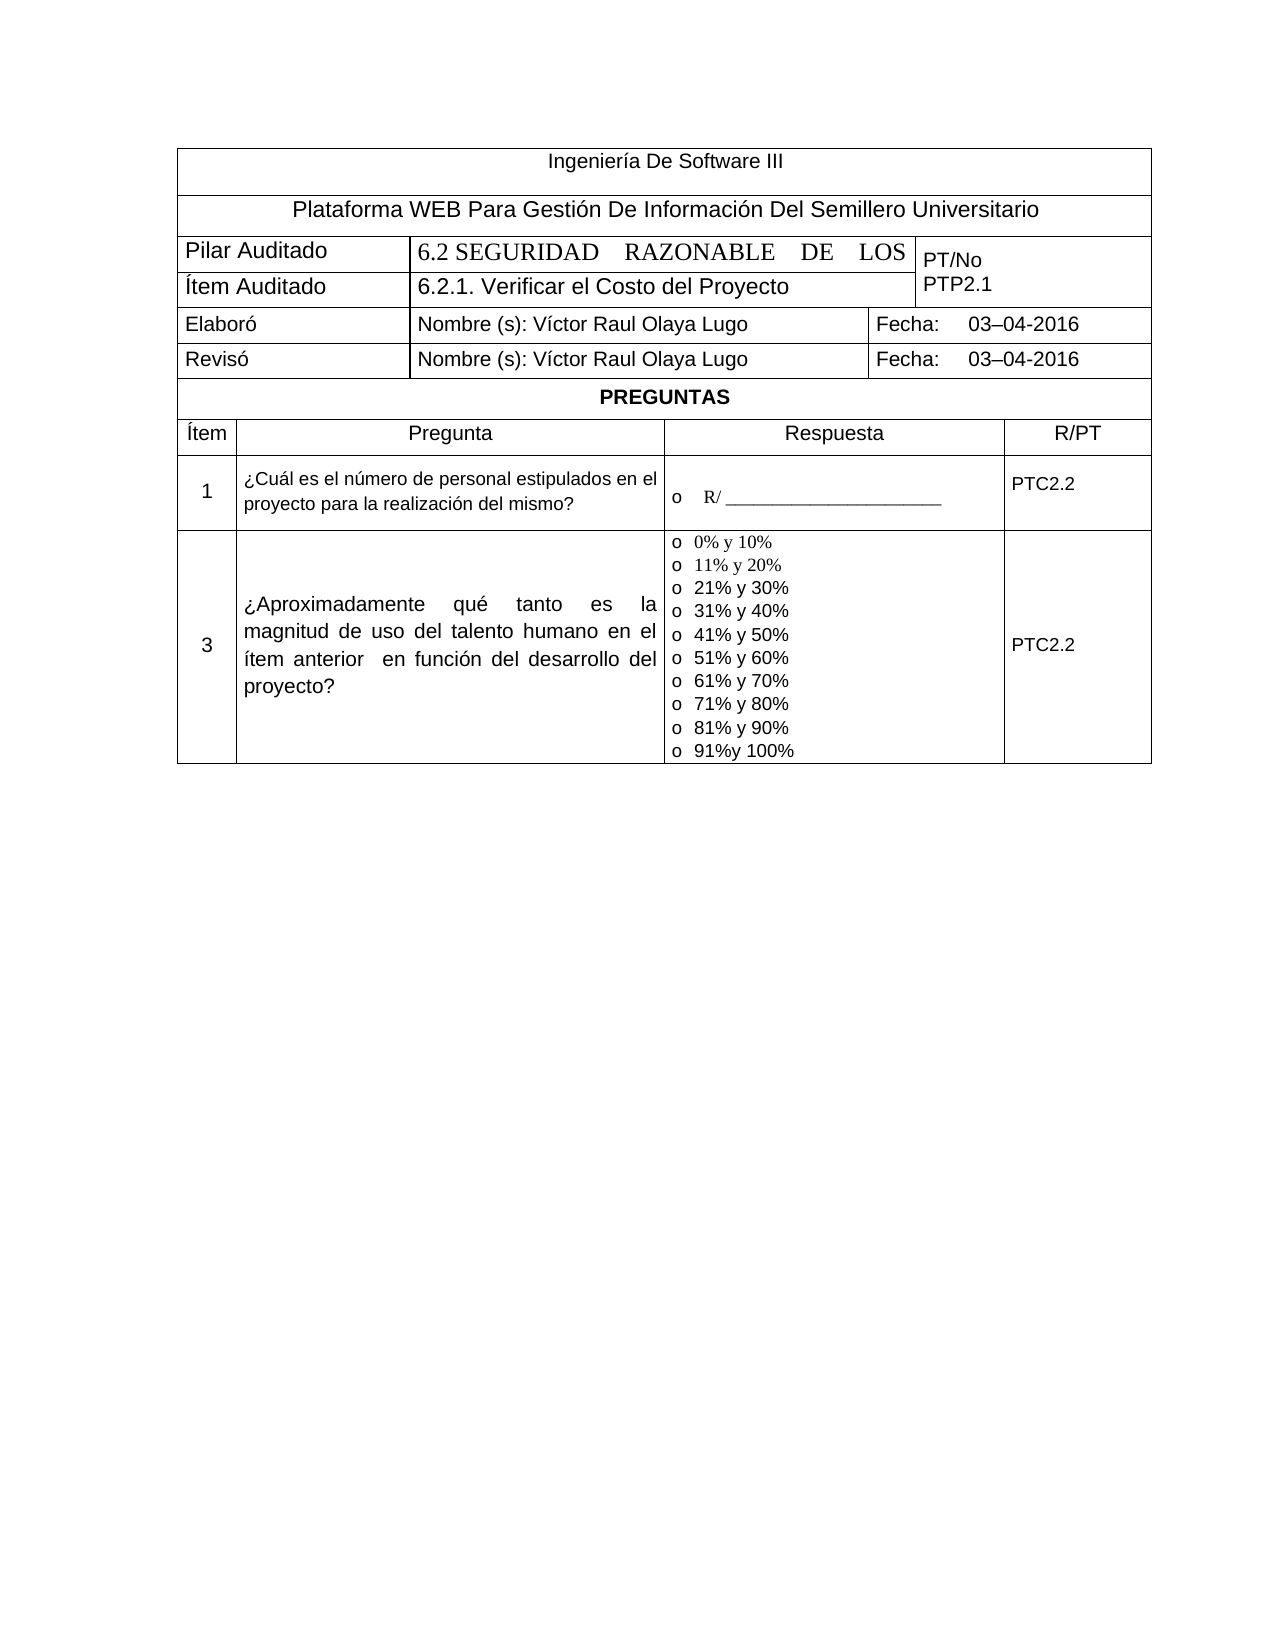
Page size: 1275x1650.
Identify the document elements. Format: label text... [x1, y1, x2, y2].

table_cell PT/No PTP2.1 [916, 237, 1151, 307]
table_cell Revisó [178, 344, 409, 378]
table_cell R/ _______________________ [665, 456, 1004, 530]
table_cell Nombre (s): Víctor Raul Olaya Lugo [411, 344, 868, 378]
table_cell Ítem Auditado [178, 273, 409, 307]
table_cell Fecha: 03–04-2016 [869, 344, 1151, 378]
table_cell Pregunta [237, 420, 664, 455]
table_cell Ítem [178, 420, 236, 455]
table_cell 6.2.1. Verificar el Costo del Proyecto [411, 273, 915, 307]
table_cell ¿Cuál es el número de personal estipulados en el proyecto para la realización del mismo? [237, 456, 664, 530]
table_cell PTC2.2 [1005, 531, 1151, 763]
table_cell Nombre (s): Víctor Raul Olaya Lugo [411, 308, 868, 342]
table_cell PTC2.2 [1005, 456, 1151, 530]
table_header Ingeniería De Software III [178, 149, 1151, 195]
table_cell 3 [178, 531, 236, 763]
table_cell Elaboró [178, 308, 409, 342]
table_cell ¿Aproximadamente qué tanto es la magnitud de uso del talento humano en el ítem anterior en función del desarrollo del proyecto? [237, 531, 664, 763]
table_cell R/PT [1005, 420, 1151, 455]
table_cell Pilar Auditado [178, 237, 409, 272]
table_cell Plataforma WEB Para Gestión De Información Del Semillero Universitario [178, 196, 1151, 236]
table_cell Fecha: 03–04-2016 [869, 308, 1151, 342]
table_cell SEGURIDAD RAZONABLE DE LOS RECURSOS [411, 237, 915, 272]
table_cell 0% y 10% 11% y 20% 21% y 30% 31% y 40% 41% y 50% 51% y 60% 61% y 70% 71% y 80% 81% y 90% 91%y 100% [665, 531, 1004, 763]
table_cell Respuesta [665, 420, 1004, 455]
table_cell PREGUNTAS [178, 379, 1151, 419]
table_cell 1 [178, 456, 236, 530]
